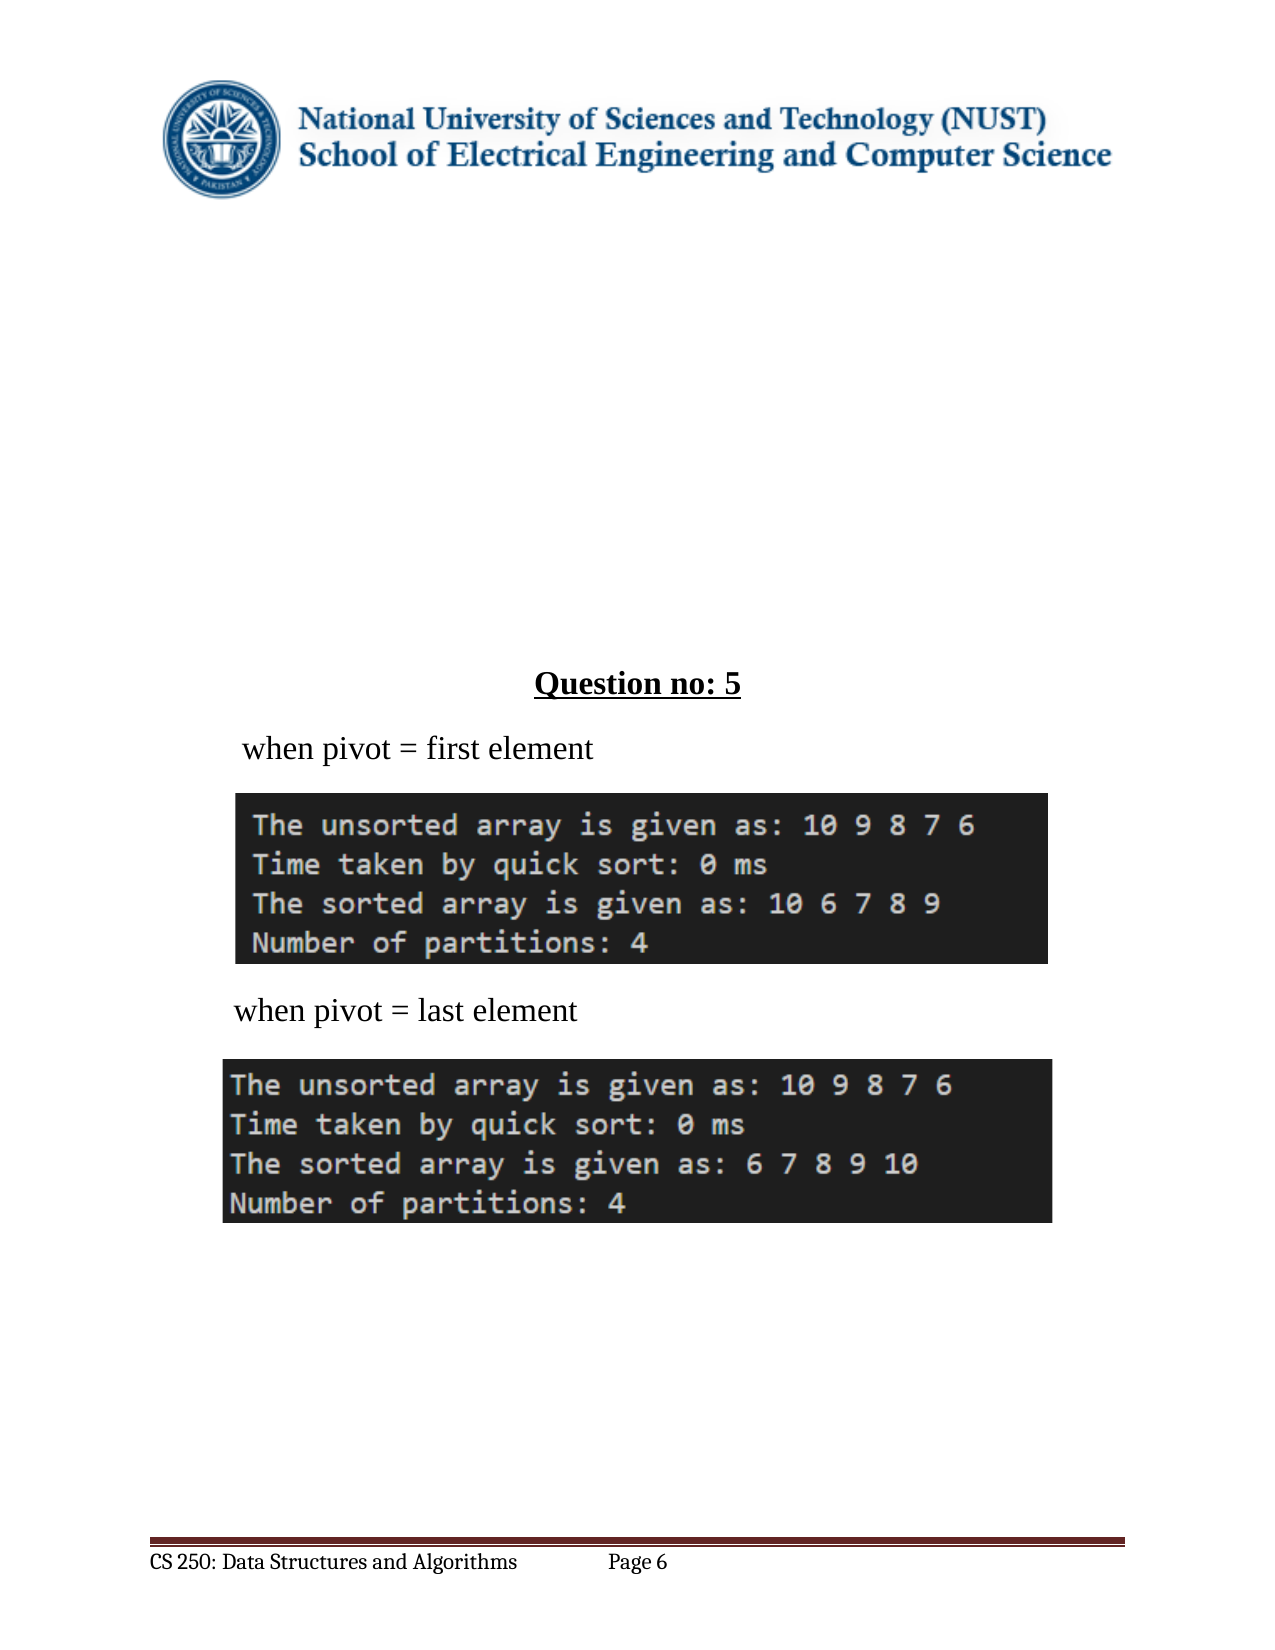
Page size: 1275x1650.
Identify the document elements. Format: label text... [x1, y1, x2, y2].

picture [150, 75, 1125, 210]
text Question no: 5 [150, 664, 1125, 702]
picture [235, 793, 1048, 964]
picture [222, 1059, 1053, 1223]
text when pivot = last element [150, 990, 1125, 1029]
text when pivot = first element [150, 728, 1125, 767]
